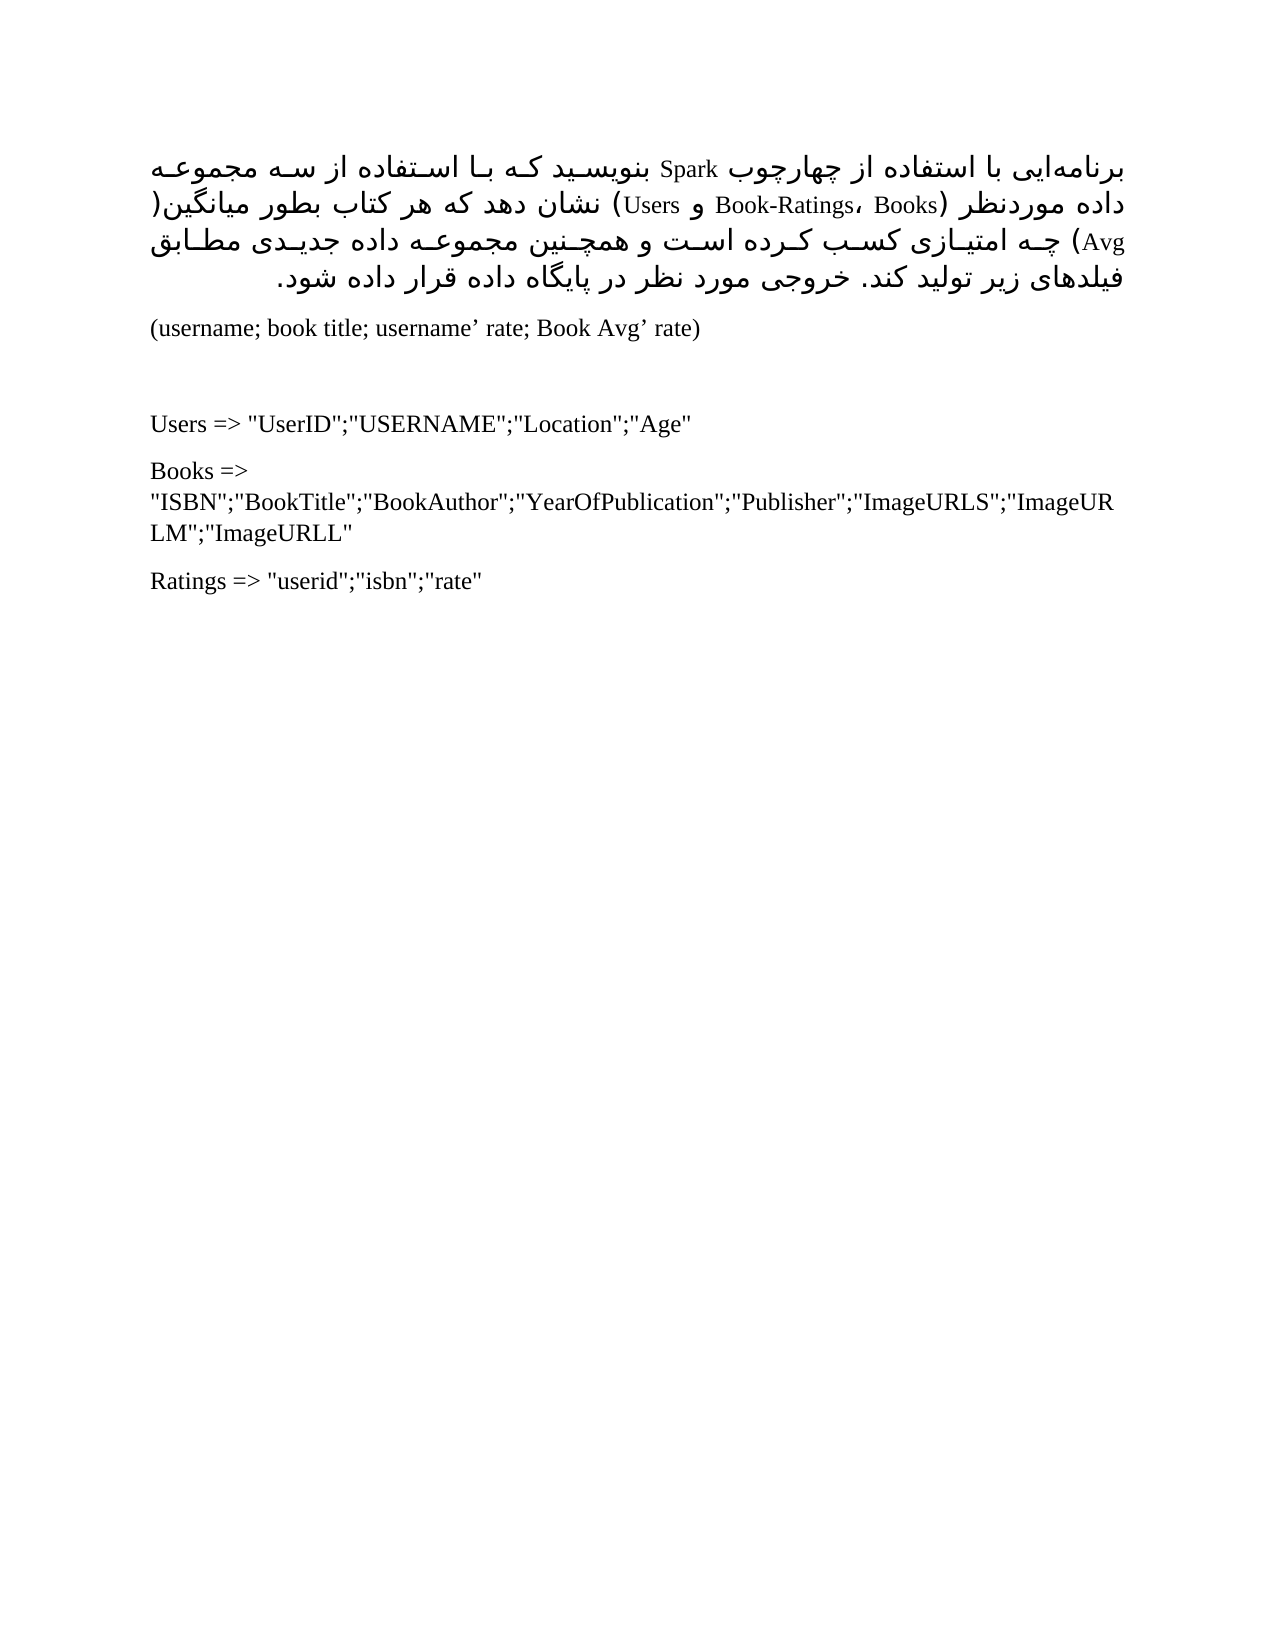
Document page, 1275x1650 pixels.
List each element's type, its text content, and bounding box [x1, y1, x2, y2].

text Users => "UserID";"USERNAME";"Location";"Age" [150, 409, 1125, 437]
text Books => "ISBN";"BookTitle";"BookAuthor";"YearOfPublication";"Publisher";"ImageURLS";"ImageURLM";"ImageURLL" [150, 456, 1125, 547]
text برنامه‌ایی با استفاده از چهارچوب Spark بنویسید که با استفاده از سه مجموعه داده موردنظر (Book-Ratings، Books و Users) نشان دهد که هر کتاب بطور میانگین(Avg) چه امتیازی کسب کرده است و همچنین مجموعه داده جدیدی مطابق فیلدهای زیر تولید کند. خروجی مورد نظر در پایگاه داده قرار داده شود. [150, 150, 1125, 294]
text Ratings => "userid";"isbn";"rate" [150, 566, 1125, 595]
text (username; book title; username’ rate; Book Avg’ rate) [150, 313, 1125, 342]
